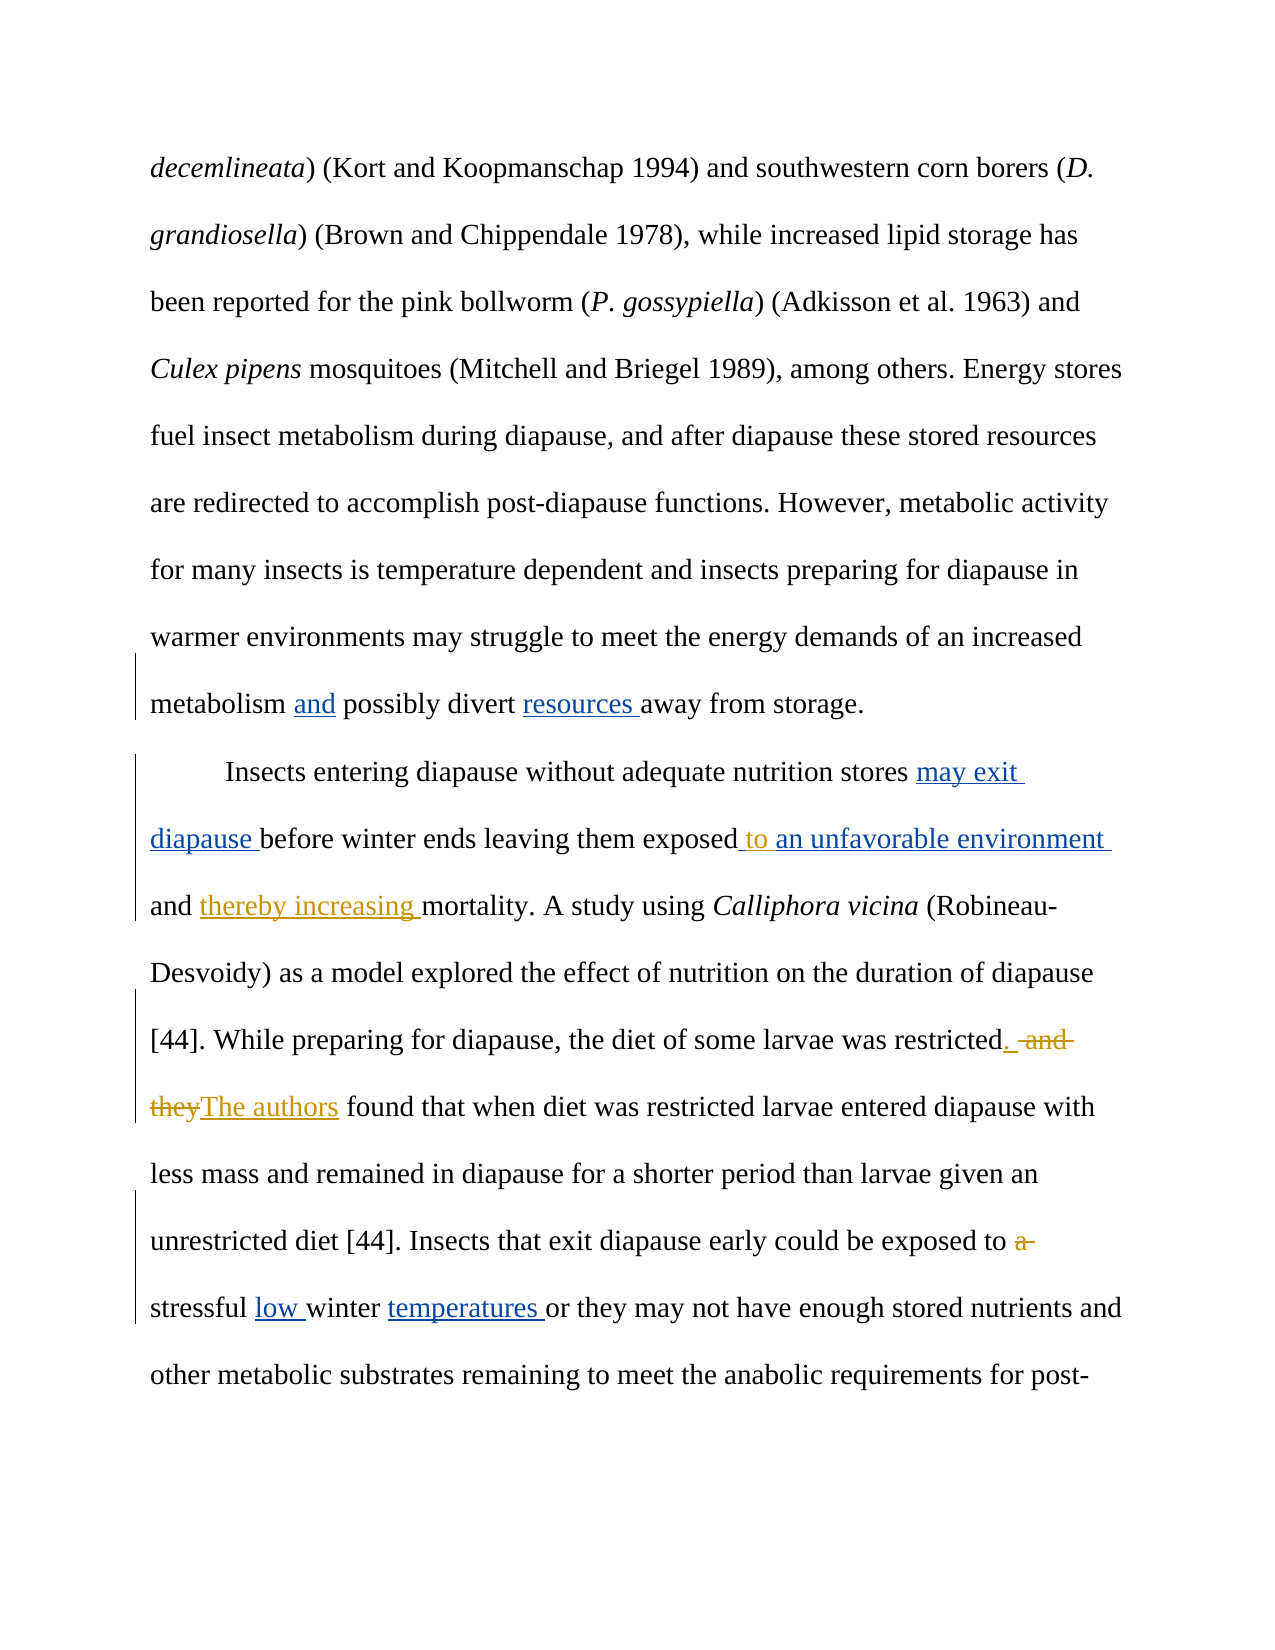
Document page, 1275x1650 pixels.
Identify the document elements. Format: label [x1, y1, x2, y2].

text [150, 150, 1125, 720]
text [150, 754, 1125, 1391]
